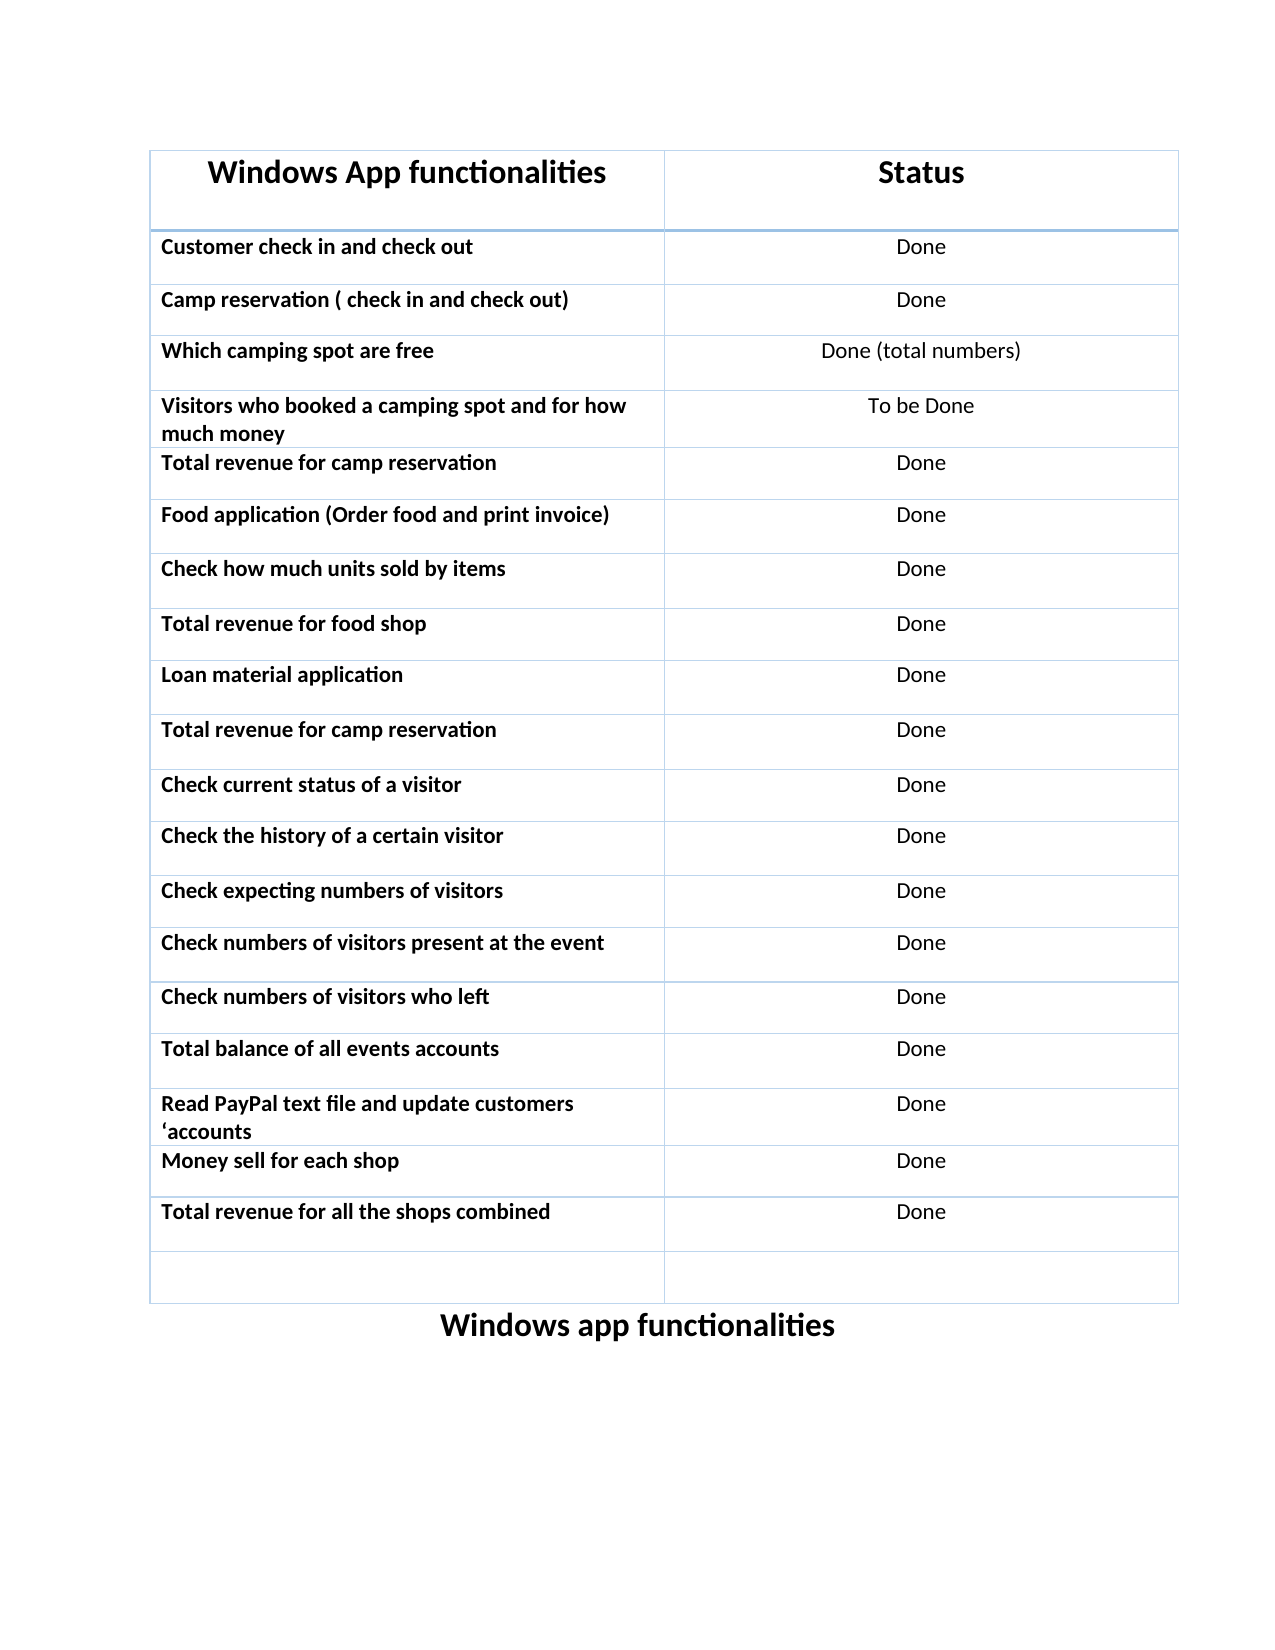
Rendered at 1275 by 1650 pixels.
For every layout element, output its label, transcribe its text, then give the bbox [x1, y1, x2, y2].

table_cell Check the history of a certain visitor [151, 822, 664, 875]
table_cell Done [665, 232, 1178, 284]
table_cell Done [665, 928, 1178, 981]
table_cell Food application (Order food and print invoice) [151, 500, 664, 553]
table_cell Done [665, 715, 1178, 769]
table_cell Done [665, 500, 1178, 553]
table_cell Done [665, 661, 1178, 714]
table_cell Done [665, 770, 1178, 821]
table_cell Done [665, 609, 1178, 659]
table_cell Loan material application [151, 661, 664, 714]
table_cell Done (total numbers) [665, 336, 1178, 390]
table_cell Done [665, 822, 1178, 875]
table_cell Check numbers of visitors present at the event [151, 928, 664, 981]
table_cell Done [665, 876, 1178, 927]
table_cell Visitors who booked a camping spot and for how much money [151, 391, 664, 447]
table_cell Done [665, 448, 1178, 499]
table_cell [151, 1252, 664, 1303]
table_cell Read PayPal text file and update customers ‘accounts [151, 1089, 664, 1145]
table_cell Total revenue for camp reservation [151, 715, 664, 769]
table_header Windows App functionalities [151, 151, 664, 229]
table_cell Check how much units sold by items [151, 554, 664, 608]
table_cell To be Done [665, 391, 1178, 447]
table_cell Check current status of a visitor [151, 770, 664, 821]
table_cell Total revenue for camp reservation [151, 448, 664, 499]
table_cell Check numbers of visitors who left [151, 983, 664, 1033]
table_cell Money sell for each shop [151, 1146, 664, 1196]
table_cell Customer check in and check out [151, 232, 664, 284]
table_cell Camp reservation ( check in and check out) [151, 285, 664, 335]
table_header Status [665, 151, 1178, 229]
table_cell Done [665, 1198, 1178, 1251]
table_cell Total revenue for all the shops combined [151, 1198, 664, 1251]
table_cell Done [665, 285, 1178, 335]
table_cell Check expecting numbers of visitors [151, 876, 664, 927]
table_cell Which camping spot are free [151, 336, 664, 390]
table_cell [665, 1252, 1178, 1303]
table_cell Total balance of all events accounts [151, 1034, 664, 1088]
table_cell Total revenue for food shop [151, 609, 664, 659]
table_cell Done [665, 983, 1178, 1033]
table_cell Done [665, 554, 1178, 608]
table_cell Done [665, 1034, 1178, 1088]
text Windows app functionalities [150, 1304, 1125, 1344]
table_cell Done [665, 1146, 1178, 1196]
table_cell Done [665, 1089, 1178, 1145]
